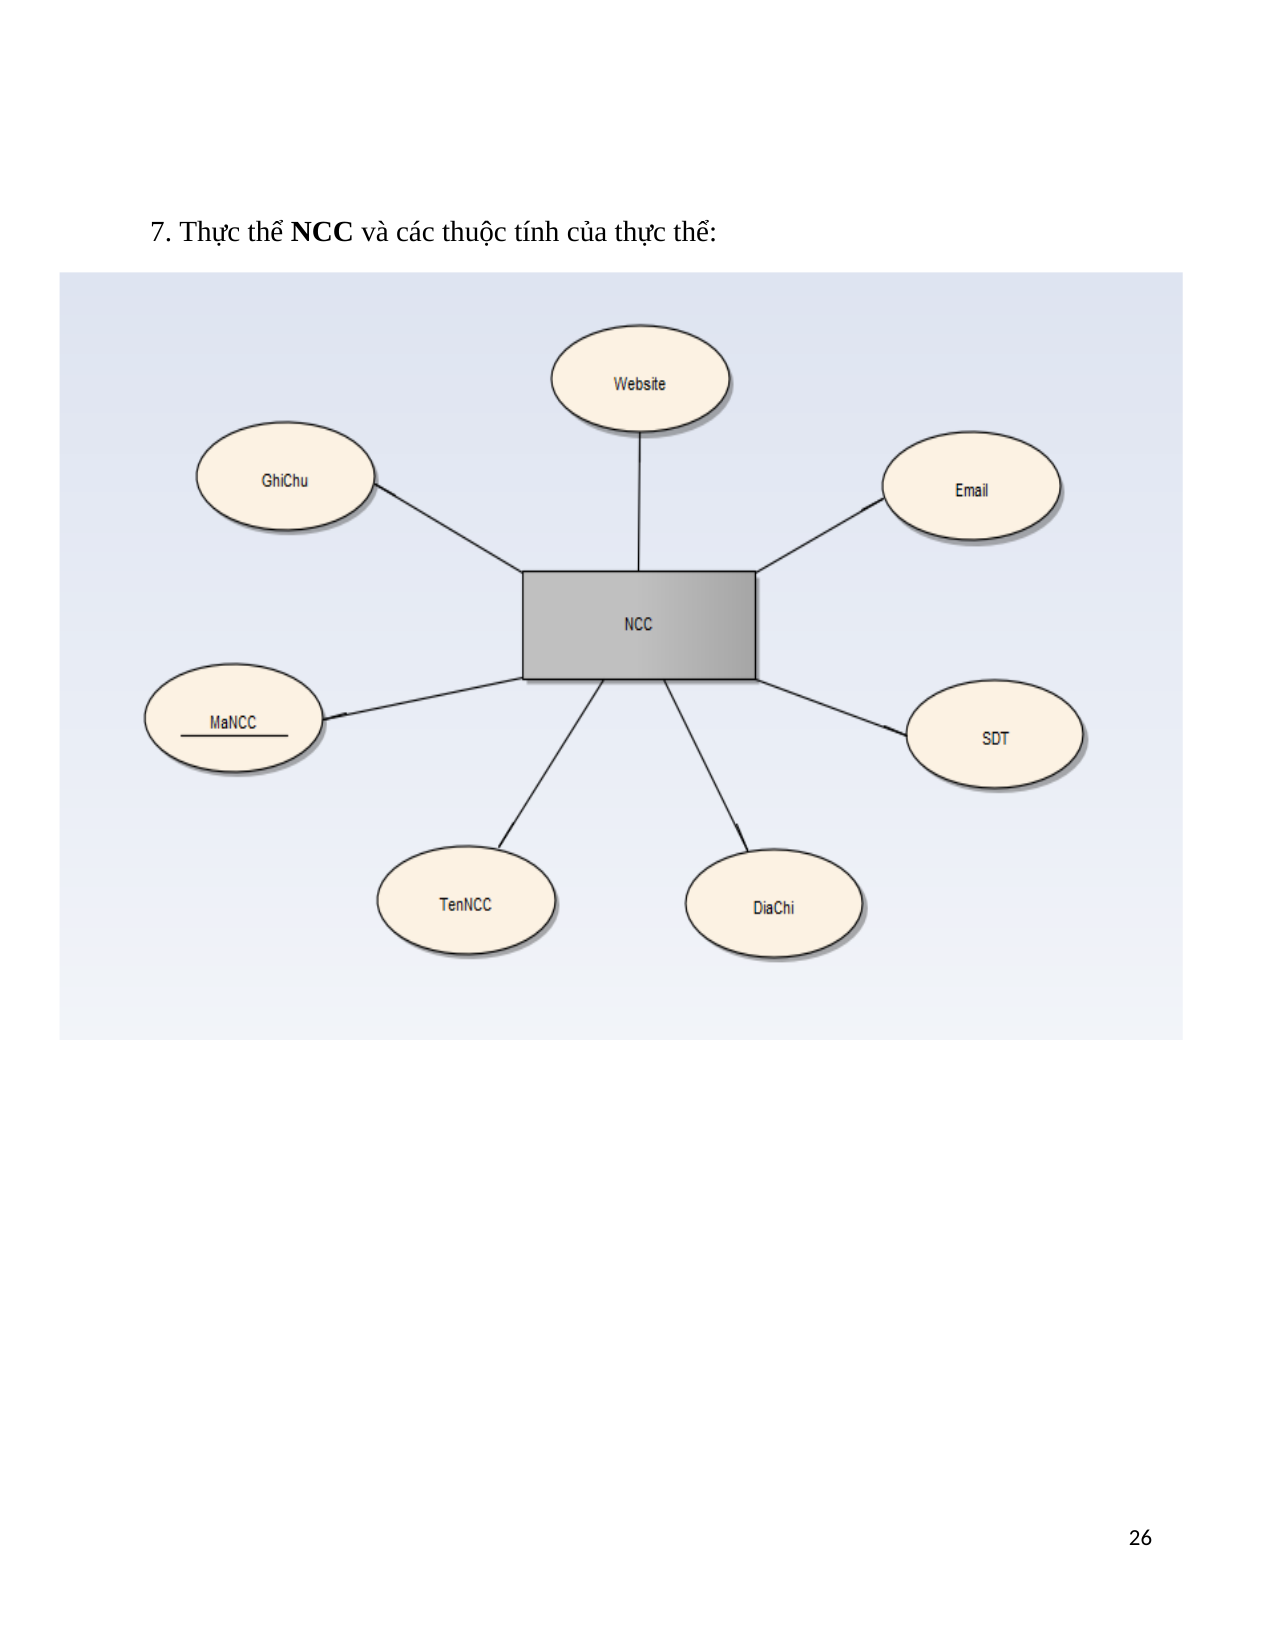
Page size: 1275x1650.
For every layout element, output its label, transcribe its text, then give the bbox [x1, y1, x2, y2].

text 7. Thực thể NCC và các thuộc tính của thực thể: [150, 214, 1152, 248]
picture [0, 271, 1275, 1040]
